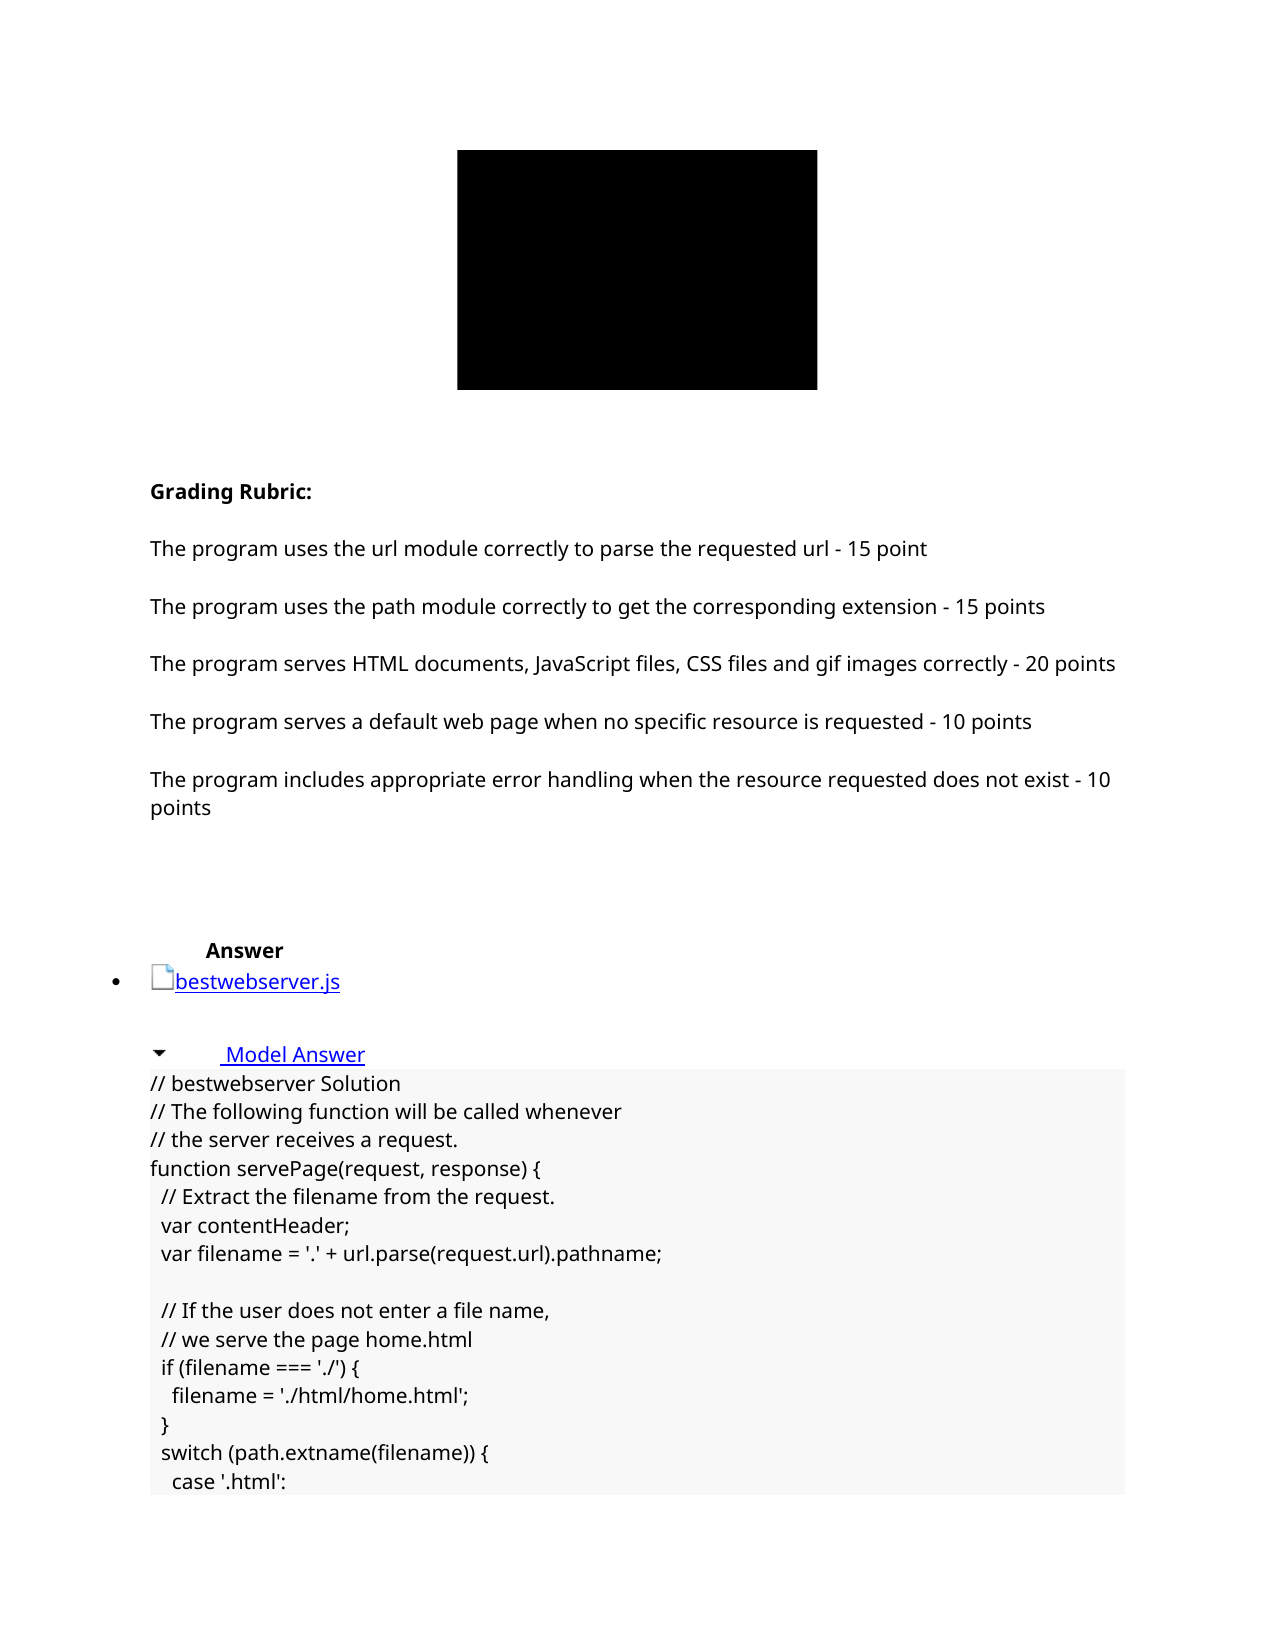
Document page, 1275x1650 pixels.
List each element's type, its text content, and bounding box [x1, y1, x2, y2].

text // If the user does not enter a file name, [150, 1296, 1125, 1325]
text The program serves HTML documents, JavaScript files, CSS files and gif images correctly - 20 points [150, 649, 1125, 678]
text // the server receives a request. [150, 1126, 1125, 1154]
text Answer [150, 908, 1125, 965]
text var contentHeader; [150, 1211, 1125, 1239]
picture [457, 150, 818, 390]
text if (filename === './') { [150, 1353, 1125, 1382]
picture [150, 1042, 170, 1063]
text // Extract the filename from the request. [150, 1182, 1125, 1211]
text The program uses the path module correctly to get the corresponding extension - 15 points [150, 592, 1125, 620]
text switch (path.extname(filename)) { [150, 1438, 1125, 1467]
text filename = './html/home.html'; [150, 1382, 1125, 1410]
text // we serve the page home.html [150, 1325, 1125, 1353]
text // The following function will be called whenever [150, 1097, 1125, 1126]
text var filename = '.' + url.parse(request.url).pathname; [150, 1239, 1125, 1268]
list bestwebserver.js [112, 965, 1125, 996]
text Model Answer [150, 1012, 1125, 1069]
text } [150, 1410, 1125, 1438]
text case '.html': [150, 1467, 1125, 1495]
text // bestwebserver Solution [150, 1069, 1125, 1097]
text The program serves a default web page when no specific resource is requested - 10 points [150, 707, 1125, 736]
picture [150, 964, 175, 990]
text The program uses the url module correctly to parse the requested url - 15 point [150, 534, 1125, 563]
text Grading Rubric: [150, 477, 1125, 505]
text The program includes appropriate error handling when the resource requested does not exist - 10 points [150, 765, 1125, 822]
text function servePage(request, response) { [150, 1154, 1125, 1182]
